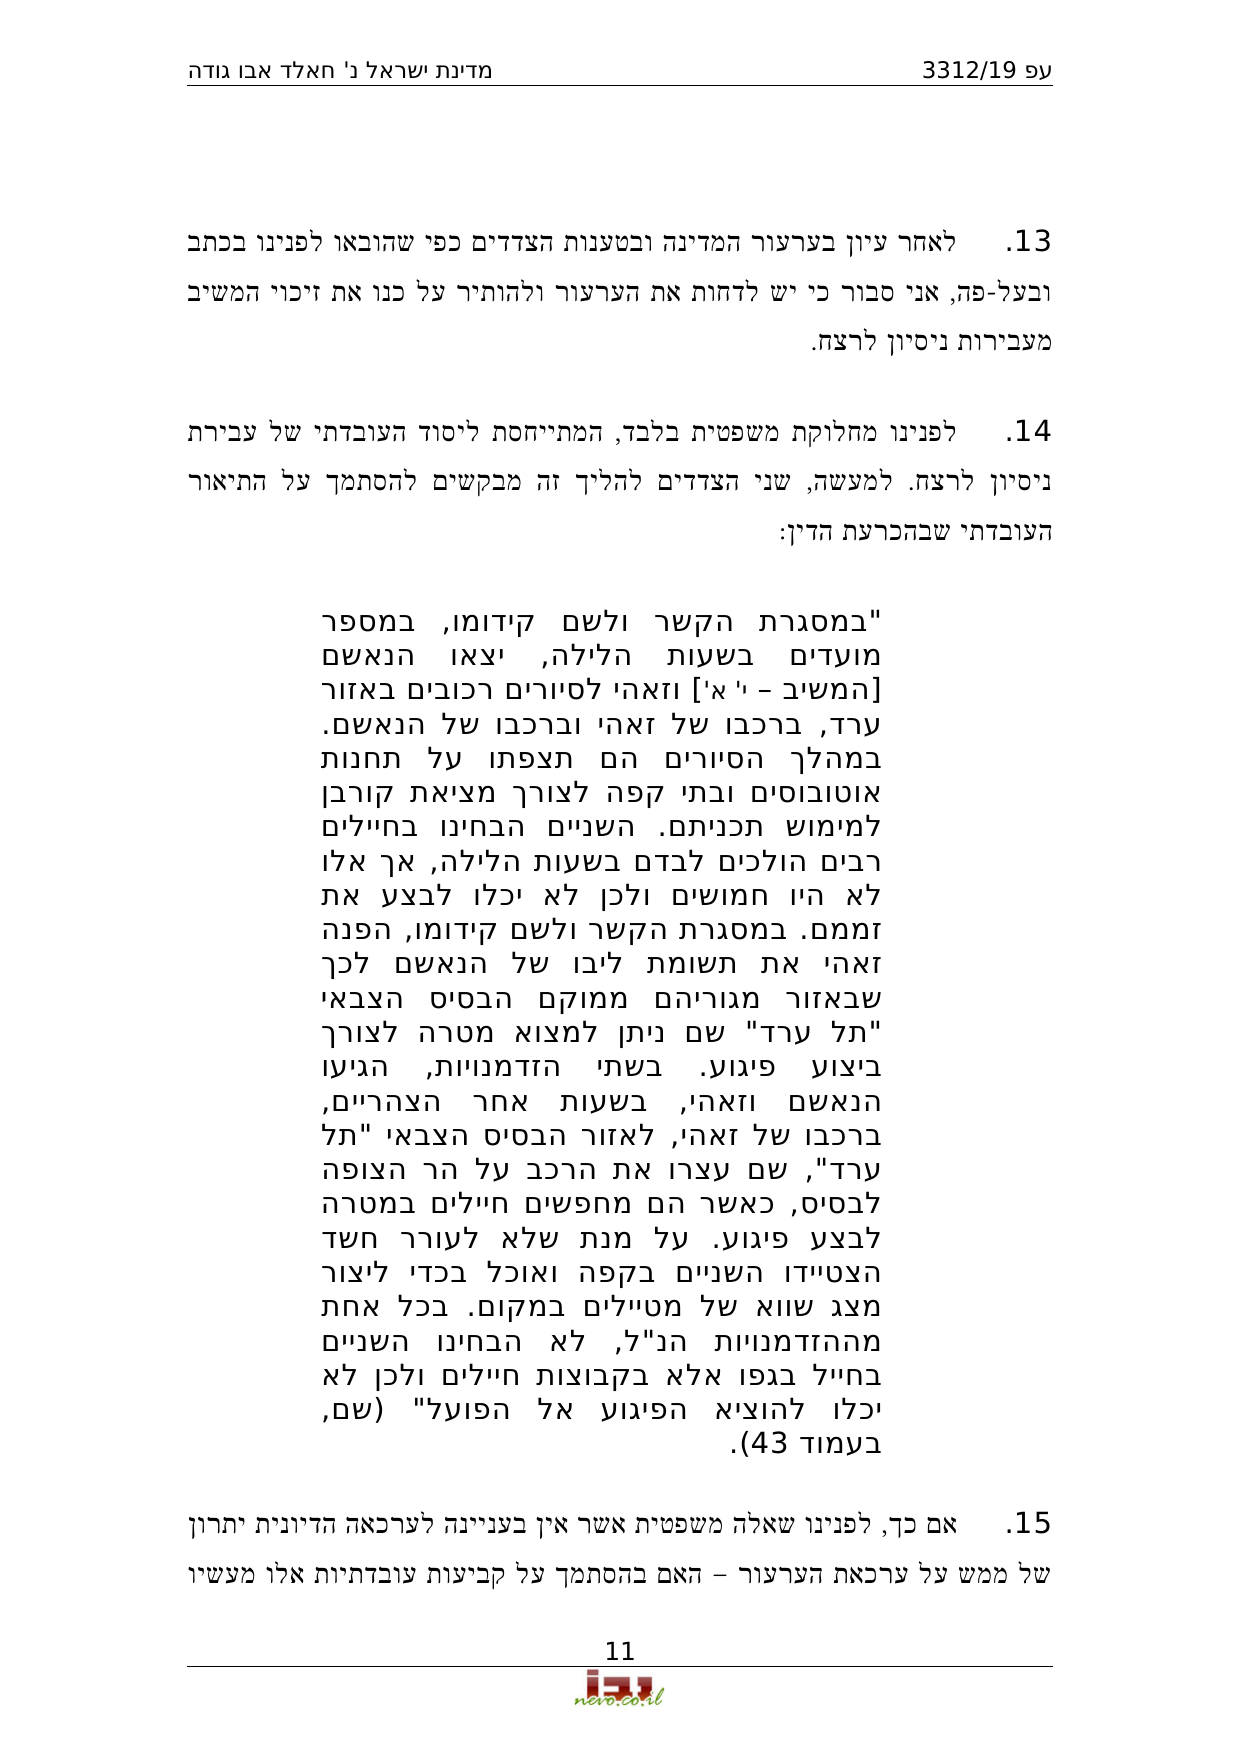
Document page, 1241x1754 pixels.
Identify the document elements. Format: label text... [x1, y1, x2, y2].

list לאחר עיון בערעור המדינה ובטענות הצדדים כפי שהובאו לפנינו בכתב ובעל-פה, אני סבור כי יש לדחות את הערעור ולהותיר על כנו את זיכוי המשיב מעבירות ניסיון לרצח. [187, 224, 1053, 358]
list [187, 1506, 1053, 1590]
list לפנינו מחלוקת משפטית בלבד, המתייחסת ליסוד העובדתי של עבירת ניסיון לרצח. למעשה, שני הצדדים להליך זה מבקשים להסתמך על התיאור העובדתי שבהכרעת הדין: [187, 414, 1053, 548]
text "במסגרת הקשר ולשם קידומו, במספר מועדים בשעות הלילה, יצאו הנאשם [המשיב – י' א'] וזאהי לסיורים רכובים באזור ערד, ברכבו של זאהי וברכבו של הנאשם. במהלך הסיורים הם תצפתו על תחנות אוטובוסים ובתי קפה לצורך מציאת קורבן למימוש תכניתם. השניים הבחינו בחיילים רבים הולכים לבדם בשעות הלילה, אך אלו לא היו חמושים ולכן לא יכלו לבצע את זממם. במסגרת הקשר ולשם קידומו, הפנה זאהי את תשומת ליבו של הנאשם לכך שבאזור מגוריהם ממוקם הבסיס הצבאי "תל ערד" שם ניתן למצוא מטרה לצורך ביצוע פיגוע. בשתי הזדמנויות, הגיעו הנאשם וזאהי, בשעות אחר הצהריים, ברכבו של זאהי, לאזור הבסיס הצבאי "תל ערד", שם עצרו את הרכב על הר הצופה לבסיס, כאשר הם מחפשים חיילים במטרה לבצע פיגוע. על מנת שלא לעורר חשד הצטיידו השניים בקפה ואוכל בכדי ליצור מצג שווא של מטיילים במקום. בכל אחת מההזדמנויות הנ"ל, לא הבחינו השניים בחייל בגפו אלא בקבוצות חיילים ולכן לא יכלו להוציא הפיגוע אל הפועל" (שם, בעמוד 43). [321, 604, 882, 1461]
picture [574, 1669, 666, 1707]
